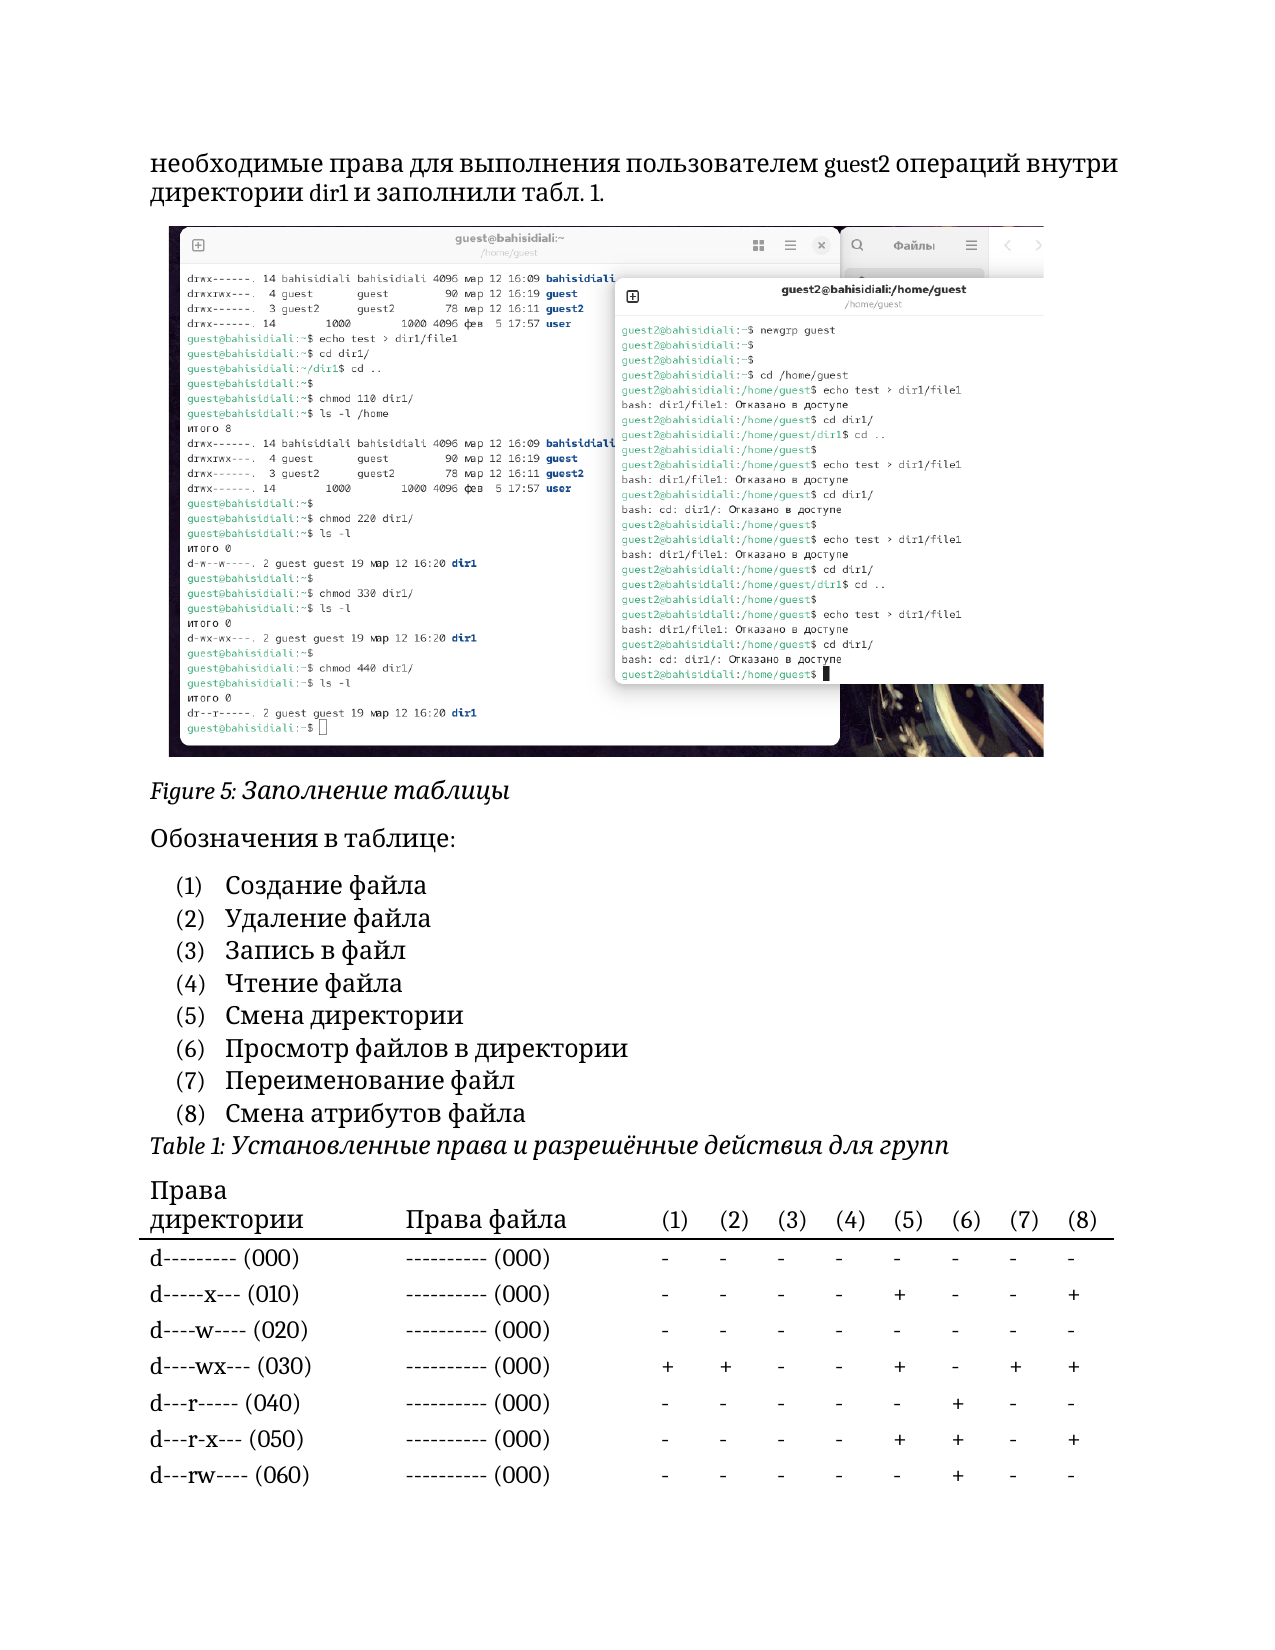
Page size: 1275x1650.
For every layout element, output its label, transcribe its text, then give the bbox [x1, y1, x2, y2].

table_cell + [882, 1349, 940, 1385]
table_cell - [824, 1312, 882, 1348]
table_cell + [1056, 1276, 1114, 1312]
table_cell - [882, 1240, 940, 1276]
table_cell - [1056, 1240, 1114, 1276]
table_cell - [650, 1421, 708, 1457]
table_cell ---------- (000) [394, 1312, 649, 1348]
table_cell + [650, 1349, 708, 1385]
table_cell ---------- (000) [394, 1421, 649, 1457]
table_cell - [882, 1457, 940, 1493]
table_cell - [1056, 1385, 1114, 1421]
table_cell - [998, 1276, 1056, 1312]
table_header (6) [940, 1173, 998, 1238]
table_cell - [766, 1421, 824, 1457]
table_cell - [998, 1457, 1056, 1493]
table_header (3) [766, 1173, 824, 1238]
table_cell ---------- (000) [394, 1240, 649, 1276]
list Смена атрибутов файла [175, 1099, 1125, 1128]
table_header (7) [998, 1173, 1056, 1238]
table_cell + [940, 1385, 998, 1421]
table_cell - [708, 1240, 766, 1276]
table_cell - [824, 1421, 882, 1457]
table_cell d----w---- (020) [139, 1312, 394, 1348]
table_cell - [766, 1349, 824, 1385]
table_cell - [824, 1276, 882, 1312]
table_cell d----wx--- (030) [139, 1349, 394, 1385]
table_cell - [824, 1457, 882, 1493]
list Просмотр файлов в директории [175, 1034, 1125, 1063]
table_cell - [882, 1312, 940, 1348]
table_cell - [766, 1457, 824, 1493]
table_cell - [766, 1276, 824, 1312]
list Переименование файл [175, 1067, 1125, 1096]
table_header (2) [708, 1173, 766, 1238]
table_header (1) [650, 1173, 708, 1238]
table_cell d---r----- (040) [139, 1385, 394, 1421]
table_header (4) [824, 1173, 882, 1238]
table_cell ---------- (000) [394, 1457, 649, 1493]
list Смена директории [175, 1002, 1125, 1031]
table_cell + [1056, 1349, 1114, 1385]
table_cell - [766, 1312, 824, 1348]
table_cell - [824, 1385, 882, 1421]
table_cell - [940, 1349, 998, 1385]
list Запись в файл [175, 937, 1125, 966]
table_header (8) [1056, 1173, 1114, 1238]
table_cell - [766, 1385, 824, 1421]
table_cell + [998, 1349, 1056, 1385]
table_cell + [940, 1457, 998, 1493]
text Table 1: Установленные права и разрешённые действия для групп [150, 1132, 1125, 1161]
table_cell - [766, 1240, 824, 1276]
table_cell - [940, 1276, 998, 1312]
table_header (5) [882, 1173, 940, 1238]
table_cell d---rw---- (060) [139, 1457, 394, 1493]
table_cell d---r-x--- (050) [139, 1421, 394, 1457]
table_cell - [1056, 1312, 1114, 1348]
table_cell ---------- (000) [394, 1276, 649, 1312]
table_cell - [650, 1276, 708, 1312]
table_header Права файла [394, 1173, 649, 1238]
table_cell - [998, 1385, 1056, 1421]
table_cell - [940, 1312, 998, 1348]
list Удаление файла [175, 904, 1125, 933]
text Обозначения в таблице: [150, 824, 1125, 853]
table_cell - [708, 1312, 766, 1348]
table_cell - [1056, 1457, 1114, 1493]
picture [168, 226, 1044, 757]
table_cell - [998, 1421, 1056, 1457]
table_header Права директории [139, 1173, 394, 1238]
table_cell + [882, 1421, 940, 1457]
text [150, 150, 1125, 207]
table_cell - [882, 1385, 940, 1421]
list Создание файла [175, 872, 1125, 901]
table_cell d-----x--- (010) [139, 1276, 394, 1312]
table_cell - [824, 1349, 882, 1385]
table_cell - [650, 1385, 708, 1421]
table_cell ---------- (000) [394, 1349, 649, 1385]
table_cell - [998, 1240, 1056, 1276]
table_cell + [708, 1349, 766, 1385]
table_cell - [940, 1240, 998, 1276]
table_cell - [708, 1276, 766, 1312]
table_cell - [708, 1421, 766, 1457]
table_cell d--------- (000) [139, 1240, 394, 1276]
table_cell + [940, 1421, 998, 1457]
table_cell - [650, 1312, 708, 1348]
list Чтение файла [175, 969, 1125, 998]
table_cell - [998, 1312, 1056, 1348]
table_cell - [708, 1385, 766, 1421]
table_cell + [882, 1276, 940, 1312]
table_cell ---------- (000) [394, 1385, 649, 1421]
text Figure 5: Заполнение таблицы [150, 777, 1125, 806]
table_cell - [824, 1240, 882, 1276]
table_cell - [650, 1240, 708, 1276]
table_cell + [1056, 1421, 1114, 1457]
table_cell - [650, 1457, 708, 1493]
table_cell - [708, 1457, 766, 1493]
